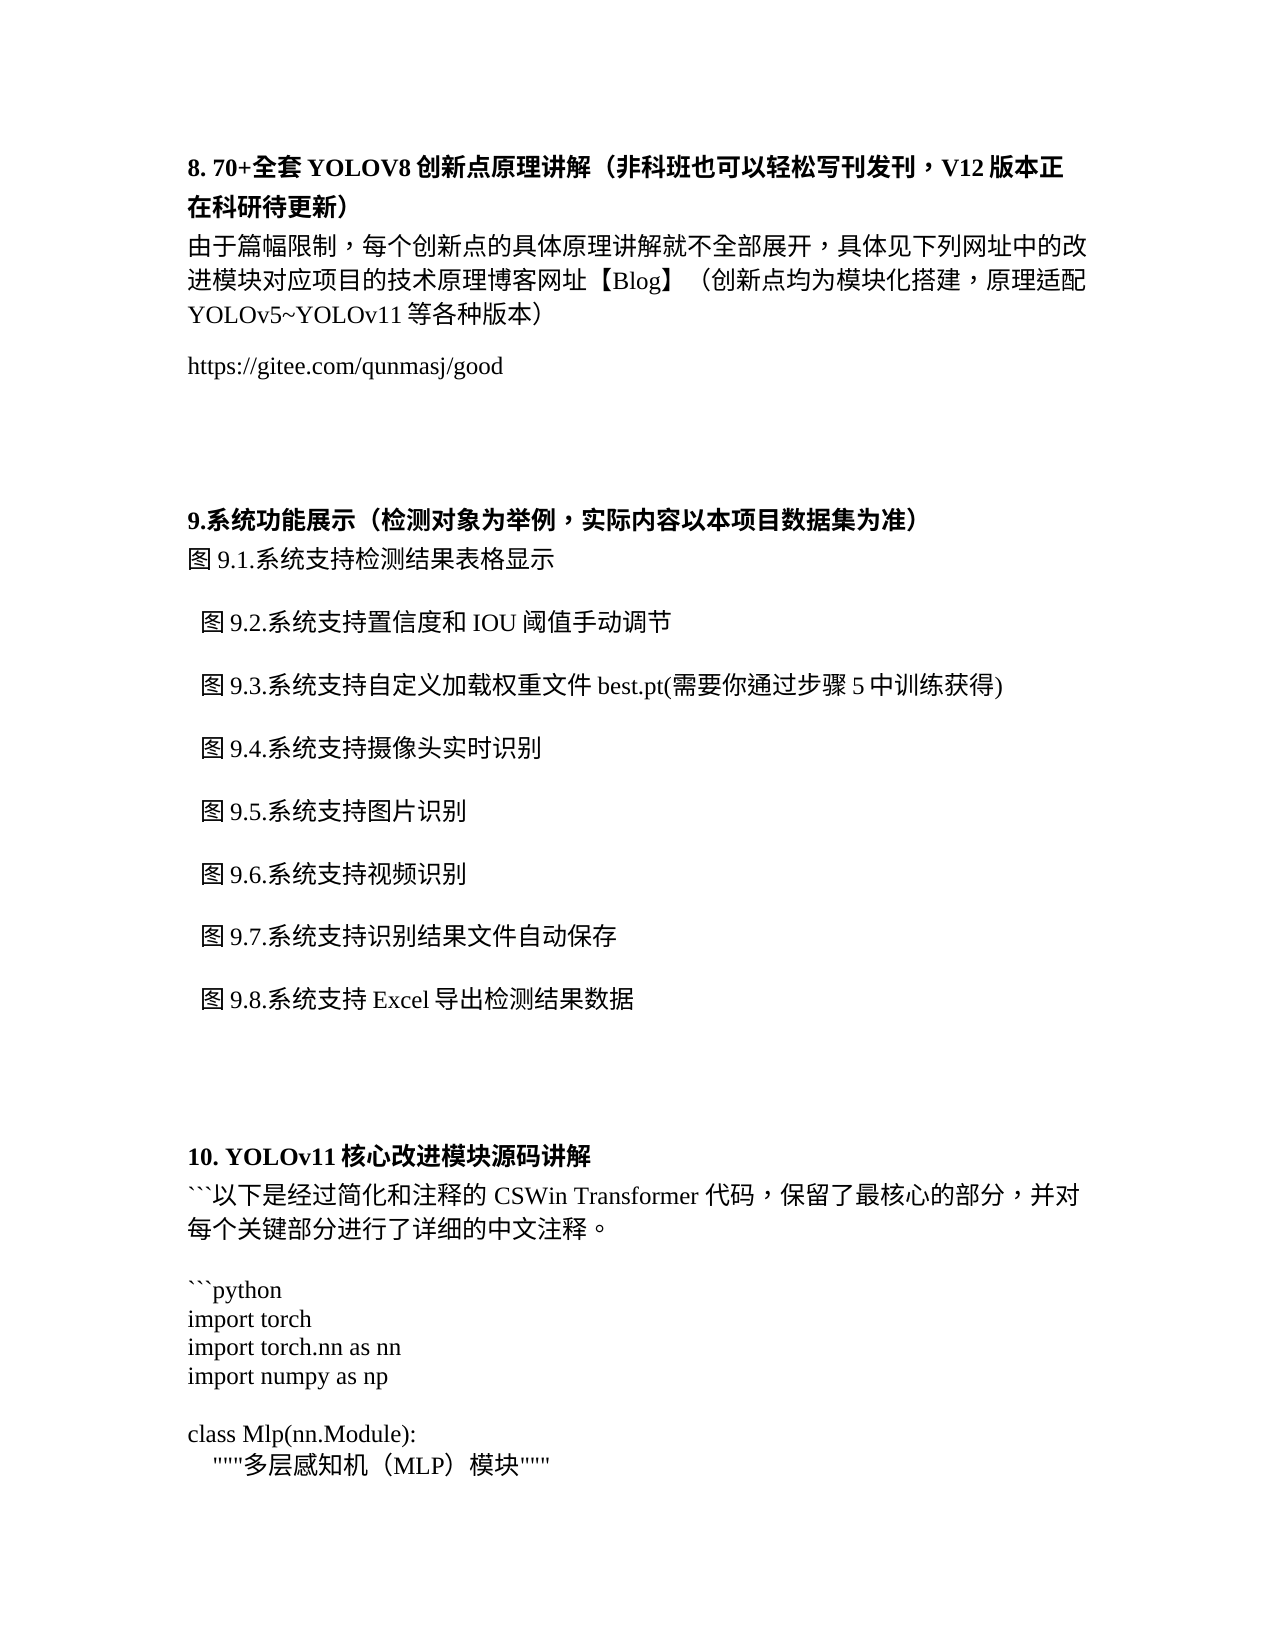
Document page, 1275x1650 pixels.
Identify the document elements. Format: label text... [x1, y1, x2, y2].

text https://gitee.com/qunmasj/good [187, 351, 1087, 380]
subtitle 10. YOLOv11核心改进模块源码讲解 [187, 1139, 1087, 1173]
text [187, 1178, 1087, 1481]
text 由于篇幅限制，每个创新点的具体原理讲解就不全部展开，具体见下列网址中的改进模块对应项目的技术原理博客网址【Blog】（创新点均为模块化搭建，原理适配YOLOv5~YOLOv11等各种版本） [187, 228, 1087, 331]
subtitle 9.系统功能展示（检测对象为举例，实际内容以本项目数据集为准） [187, 503, 1087, 537]
text 图9.1.系统支持检测结果表格显示 图9.2.系统支持置信度和IOU阈值手动调节 图9.3.系统支持自定义加载权重文件best.pt(需要你通过步骤5中训练获得) 图9.4.系统支持摄像头实时识别 图9.5.系统支持图片识别 图9.6.系统支持视频识别 图9.7.系统支持识别结果文件自动保存 图9.8.系统支持Excel导出检测结果数据 [187, 542, 1087, 1016]
subtitle 8. 70+全套YOLOV8创新点原理讲解（非科班也可以轻松写刊发刊，V12版本正在科研待更新） [187, 150, 1087, 223]
